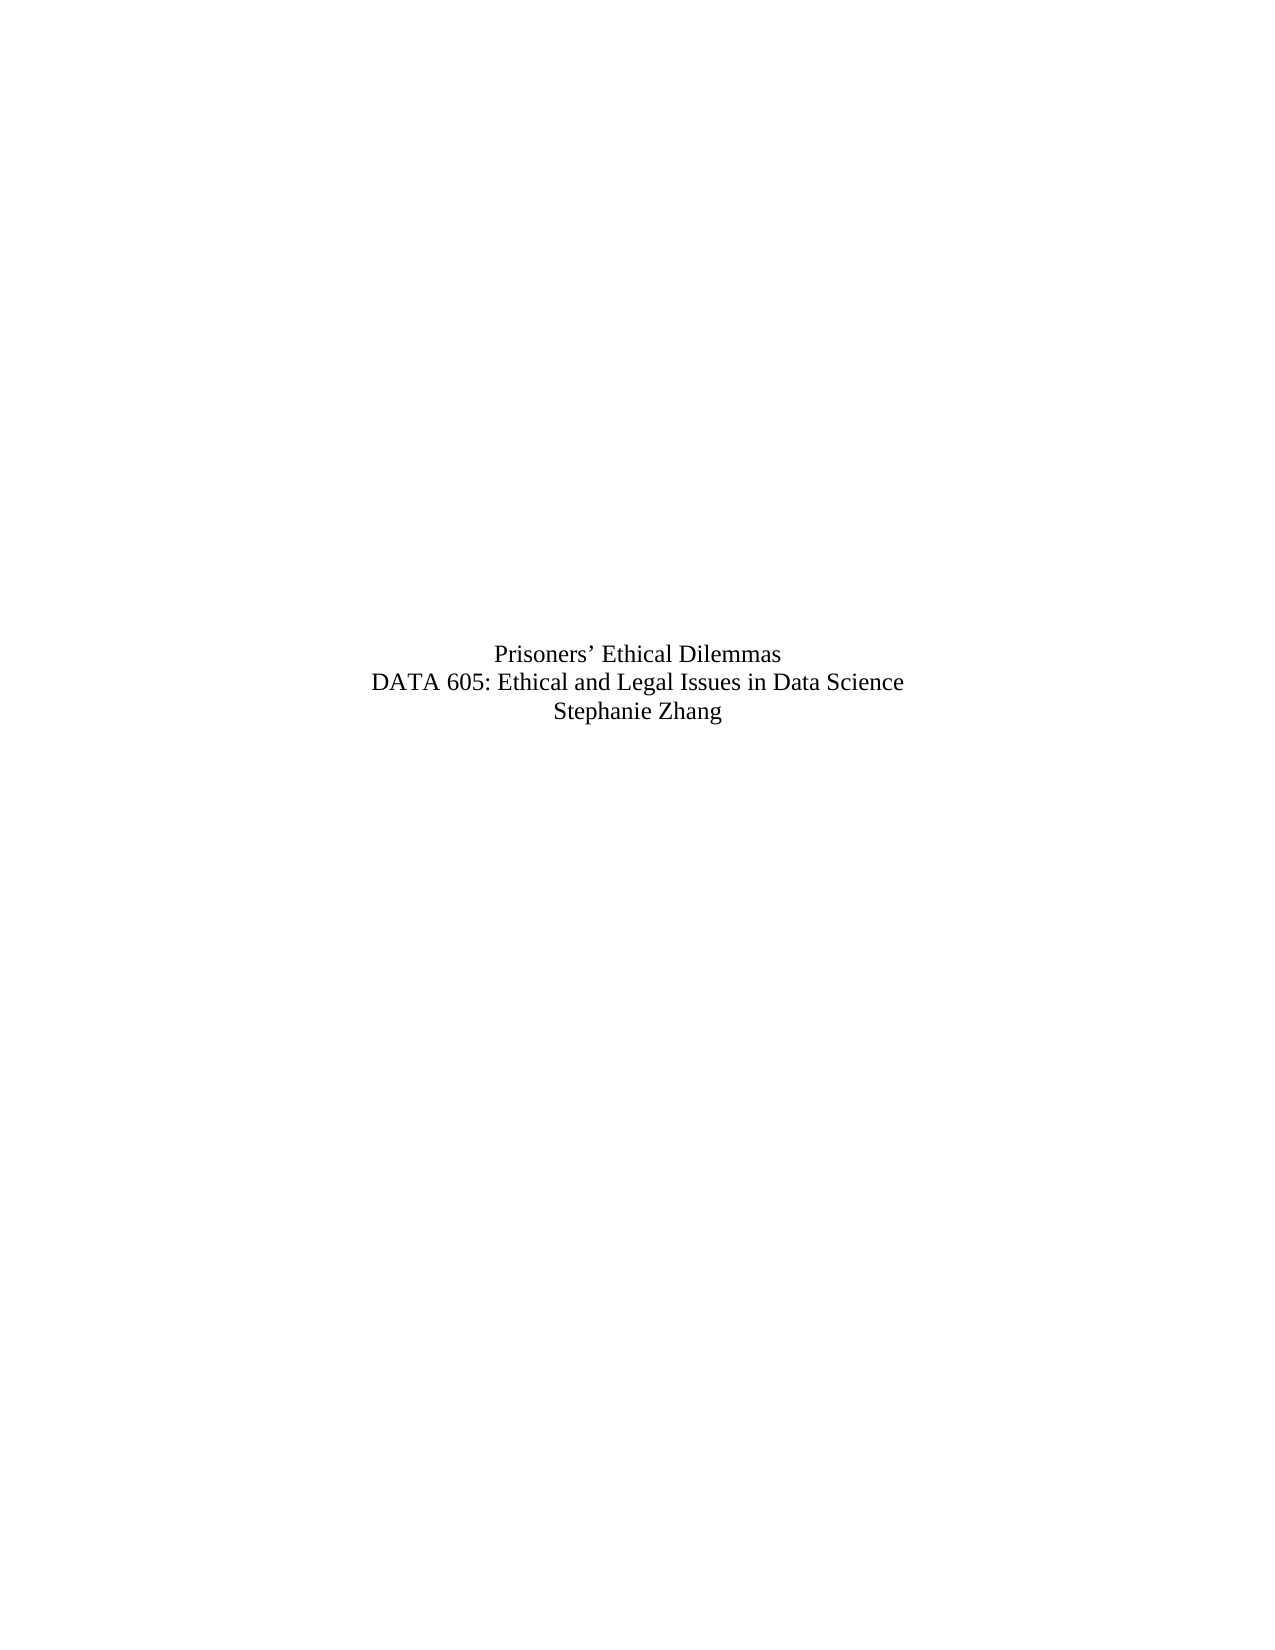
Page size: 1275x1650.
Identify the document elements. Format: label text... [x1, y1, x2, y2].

text Prisoners’ Ethical Dilemmas [150, 639, 1125, 667]
text DATA 605: Ethical and Legal Issues in Data Science [150, 667, 1125, 696]
text Stephanie Zhang [150, 696, 1125, 725]
